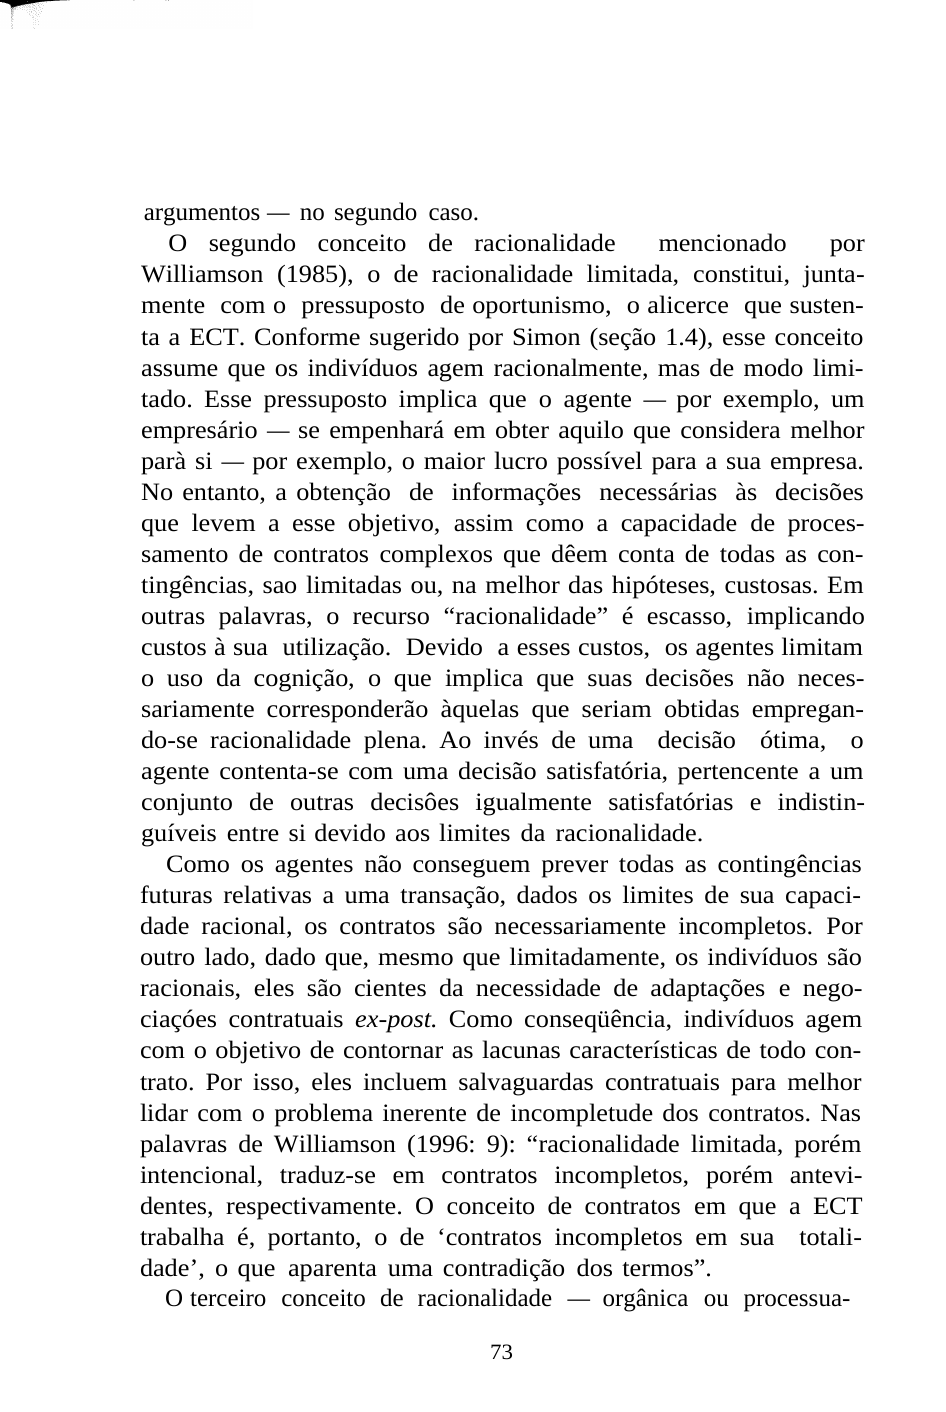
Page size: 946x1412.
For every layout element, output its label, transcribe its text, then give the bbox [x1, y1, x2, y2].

text O terceiro conceito de racionalidade — orgânica ou processua- [165, 1284, 875, 1312]
text Como os agentes não conseguem prever todas as contingências futuras relativas a uma transação, dados os limites de sua capaci- dade racional, os contratos são necessariamente incompletos. Por outro lado, dado que, mesmo que limitadamente, os indivíduos são racionais, eles são cientes da necessidade de adaptações e nego- ciaçóes contratuais ex-post. Como conseqüência, indivíduos agem com o objetivo de contornar as lacunas características de todo con- trato. Por isso, eles incluem salvaguardas contratuais para melhor lidar com o problema inerente de incompletude dos contratos. Nas palavras de Williamson (1996: 9): “racionalidade limitada, porém intencional, traduz-se em contratos incompletos, porém antevi- dentes, respectivamente. O conceito de contratos em que a ECT trabalha é, portanto, o de ‘contratos incompletos em sua totali- dade’, o que aparenta uma contradição dos termos”. [140, 849, 863, 1282]
text 73 [482, 1339, 521, 1364]
text O segundo conceito de racionalidade mencionado por Williamson (1985), o de racionalidade limitada, constitui, junta- mente com o pressuposto de oportunismo, o alicerce que susten- ta a ECT. Conforme sugerido por Simon (seção 1.4), esse conceito assume que os indivíduos agem racionalmente, mas de modo limi- tado. Esse pressuposto implica que o agente — por exemplo, um empresário — se empenhará em obter aquilo que considera melhor parà si — por exemplo, o maior lucro possível para a sua empresa. No entanto, a obtenção de informações necessárias às decisões que levem a esse objetivo, assim como a capacidade de proces- samento de contratos complexos que dêem conta de todas as con- tingências, sao limitadas ou, na melhor das hipóteses, custosas. Em outras palavras, o recurso “racionalidade” é escasso, implicando custos à sua utilização. Devido a esses custos, os agentes limitam o uso da cognição, o que implica que suas decisões não neces- sariamente corresponderão àquelas que seriam obtidas empregan- do-se racionalidade plena. Ao invés de uma decisão ótima, o agente contenta-se com uma decisão satisfatória, pertencente a um conjunto de outras decisôes igualmente satisfatórias e indistin- guíveis entre si devido aos limites da racionalidade. [141, 228, 865, 847]
picture [0, 0, 254, 29]
text argumentos — no segundo caso. [143, 197, 875, 226]
